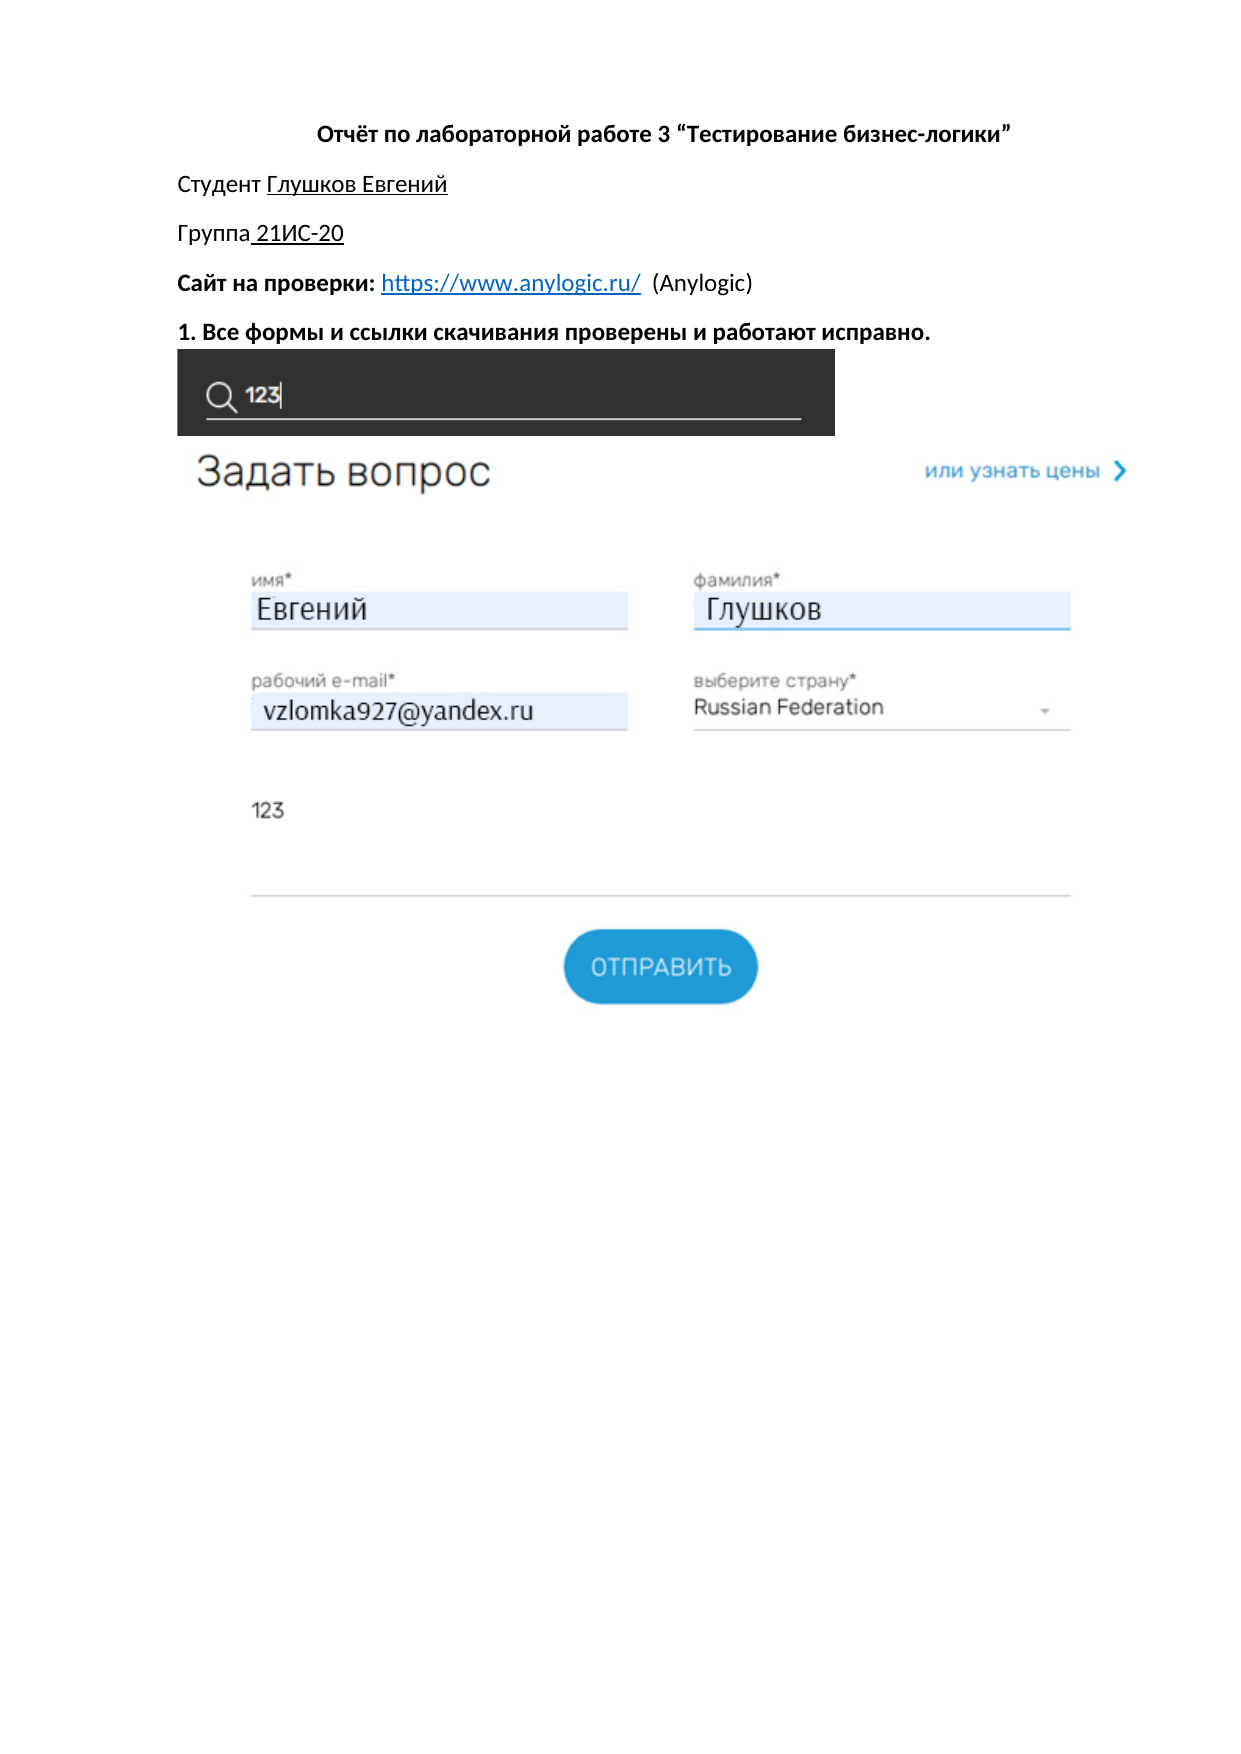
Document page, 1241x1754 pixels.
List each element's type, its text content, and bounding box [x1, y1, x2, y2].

text Отчёт по лабораторной работе 3 “Тестирование бизнес-логики” [177, 118, 1152, 149]
picture [177, 437, 1151, 1022]
text Студент Глушков Евгений [177, 168, 1152, 198]
text Сайт на проверки: https://www.anylogic.ru/ (Anylogic) [177, 267, 1152, 297]
text Группа 21ИС-20 [177, 217, 1152, 248]
picture [177, 349, 835, 436]
